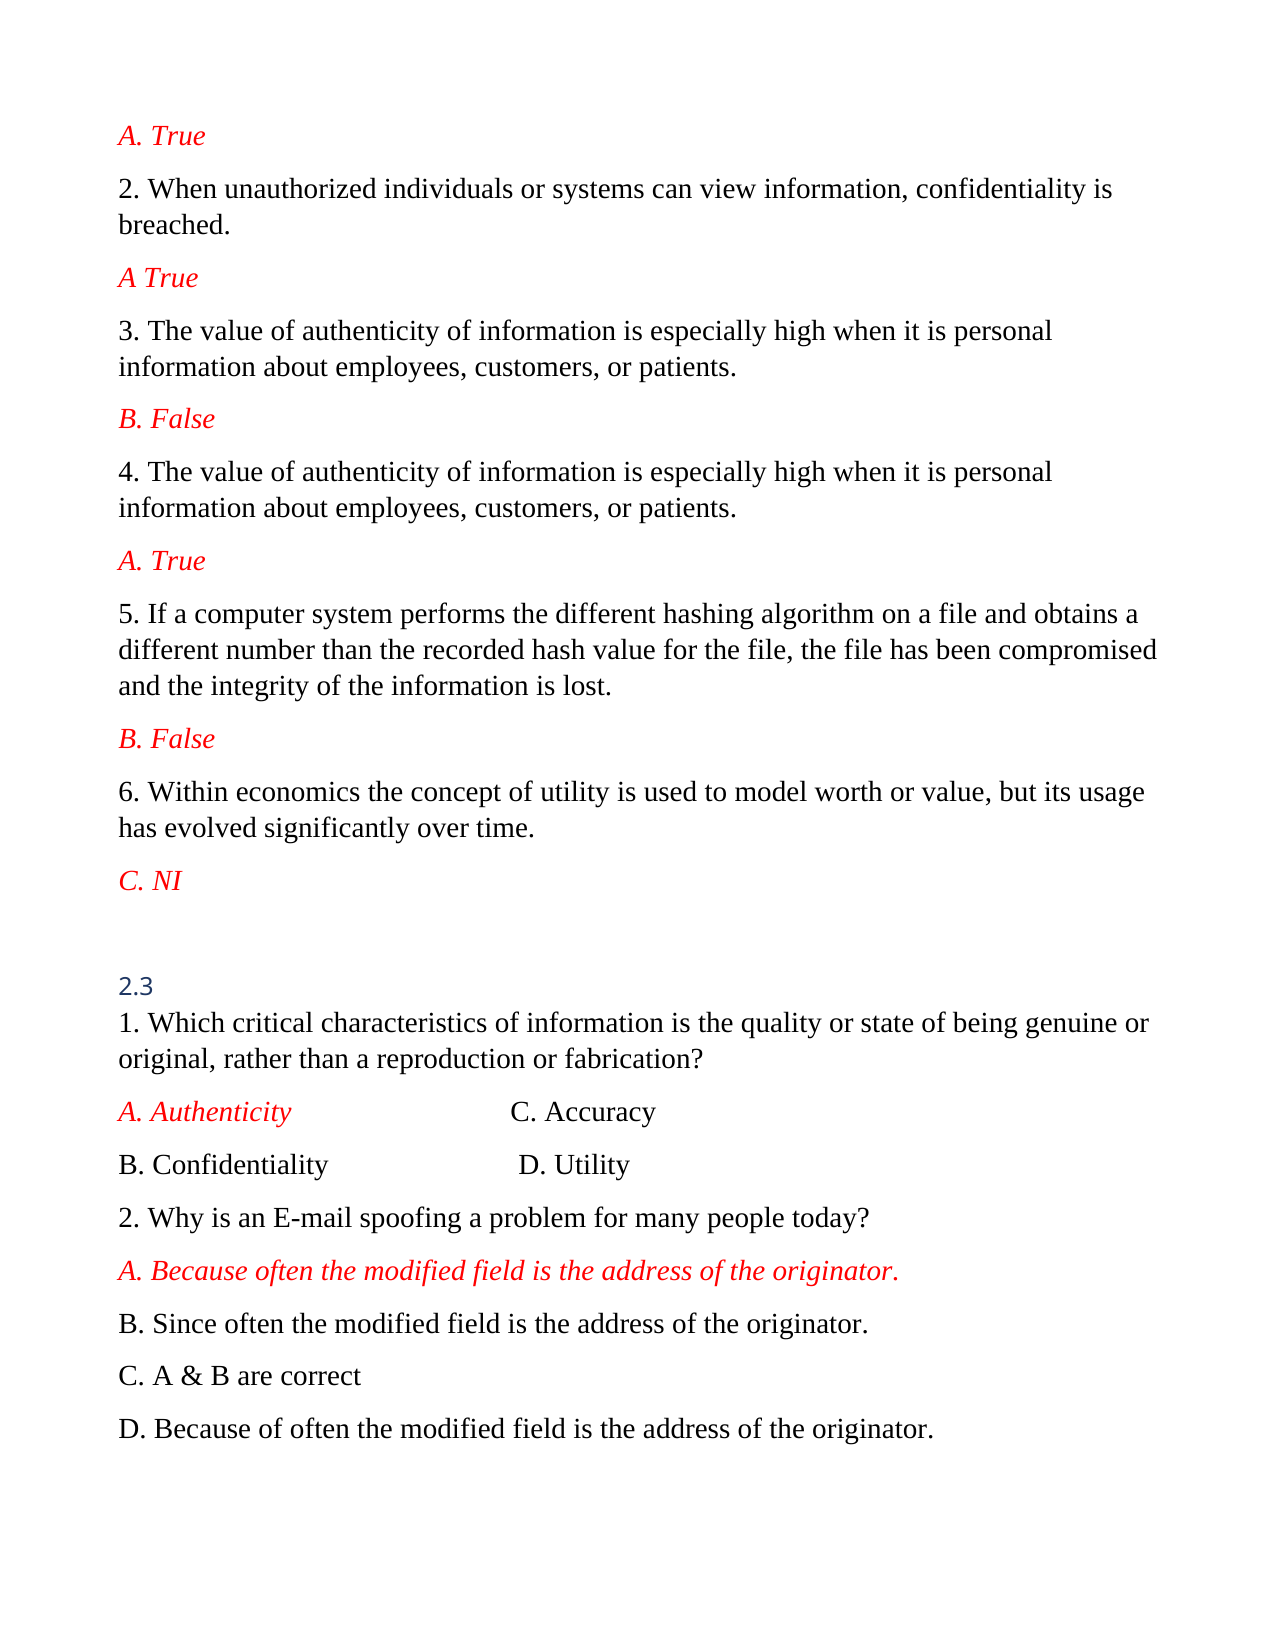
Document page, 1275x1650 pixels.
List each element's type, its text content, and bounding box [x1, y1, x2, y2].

text 1. Which critical characteristics of information is the quality or state of being genuine or original, rather than a reproduction or fabrication? [118, 1006, 1186, 1075]
text C. A & B are correct [118, 1358, 1186, 1392]
text B. Since often the modified field is the address of the originator. [118, 1306, 1186, 1339]
text A. Because often the modified field is the address of the originator. [118, 1253, 1186, 1286]
text 5. If a computer system performs the different hashing algorithm on a file and obtains a different number than the recorded hash value for the file, the file has been compromised and the integrity of the information is lost. [118, 596, 1186, 702]
text 4. The value of authenticity of information is especially high when it is personal information about employees, customers, or patients. [118, 454, 1186, 524]
text C. NI [118, 863, 1186, 897]
subtitle 2.3 [118, 969, 1186, 1003]
text 2. Why is an E-mail spoofing a problem for many people today? [118, 1200, 1186, 1234]
text B. Confidentiality D. Utility [118, 1147, 1186, 1181]
text A. True [118, 543, 1186, 577]
text A. True [118, 118, 1186, 152]
text 2. When unauthorized individuals or systems can view information, confidentiality is breached. [118, 171, 1186, 241]
text 3. The value of authenticity of information is especially high when it is personal information about employees, customers, or patients. [118, 313, 1186, 382]
text 6. Within economics the concept of utility is used to model worth or value, but its usage has evolved significantly over time. [118, 774, 1186, 844]
text B. False [118, 721, 1186, 755]
text A. Authenticity C. Accuracy [118, 1094, 1186, 1128]
text A True [118, 260, 1186, 293]
text B. False [118, 402, 1186, 435]
text D. Because of often the modified field is the address of the originator. [118, 1411, 1186, 1445]
